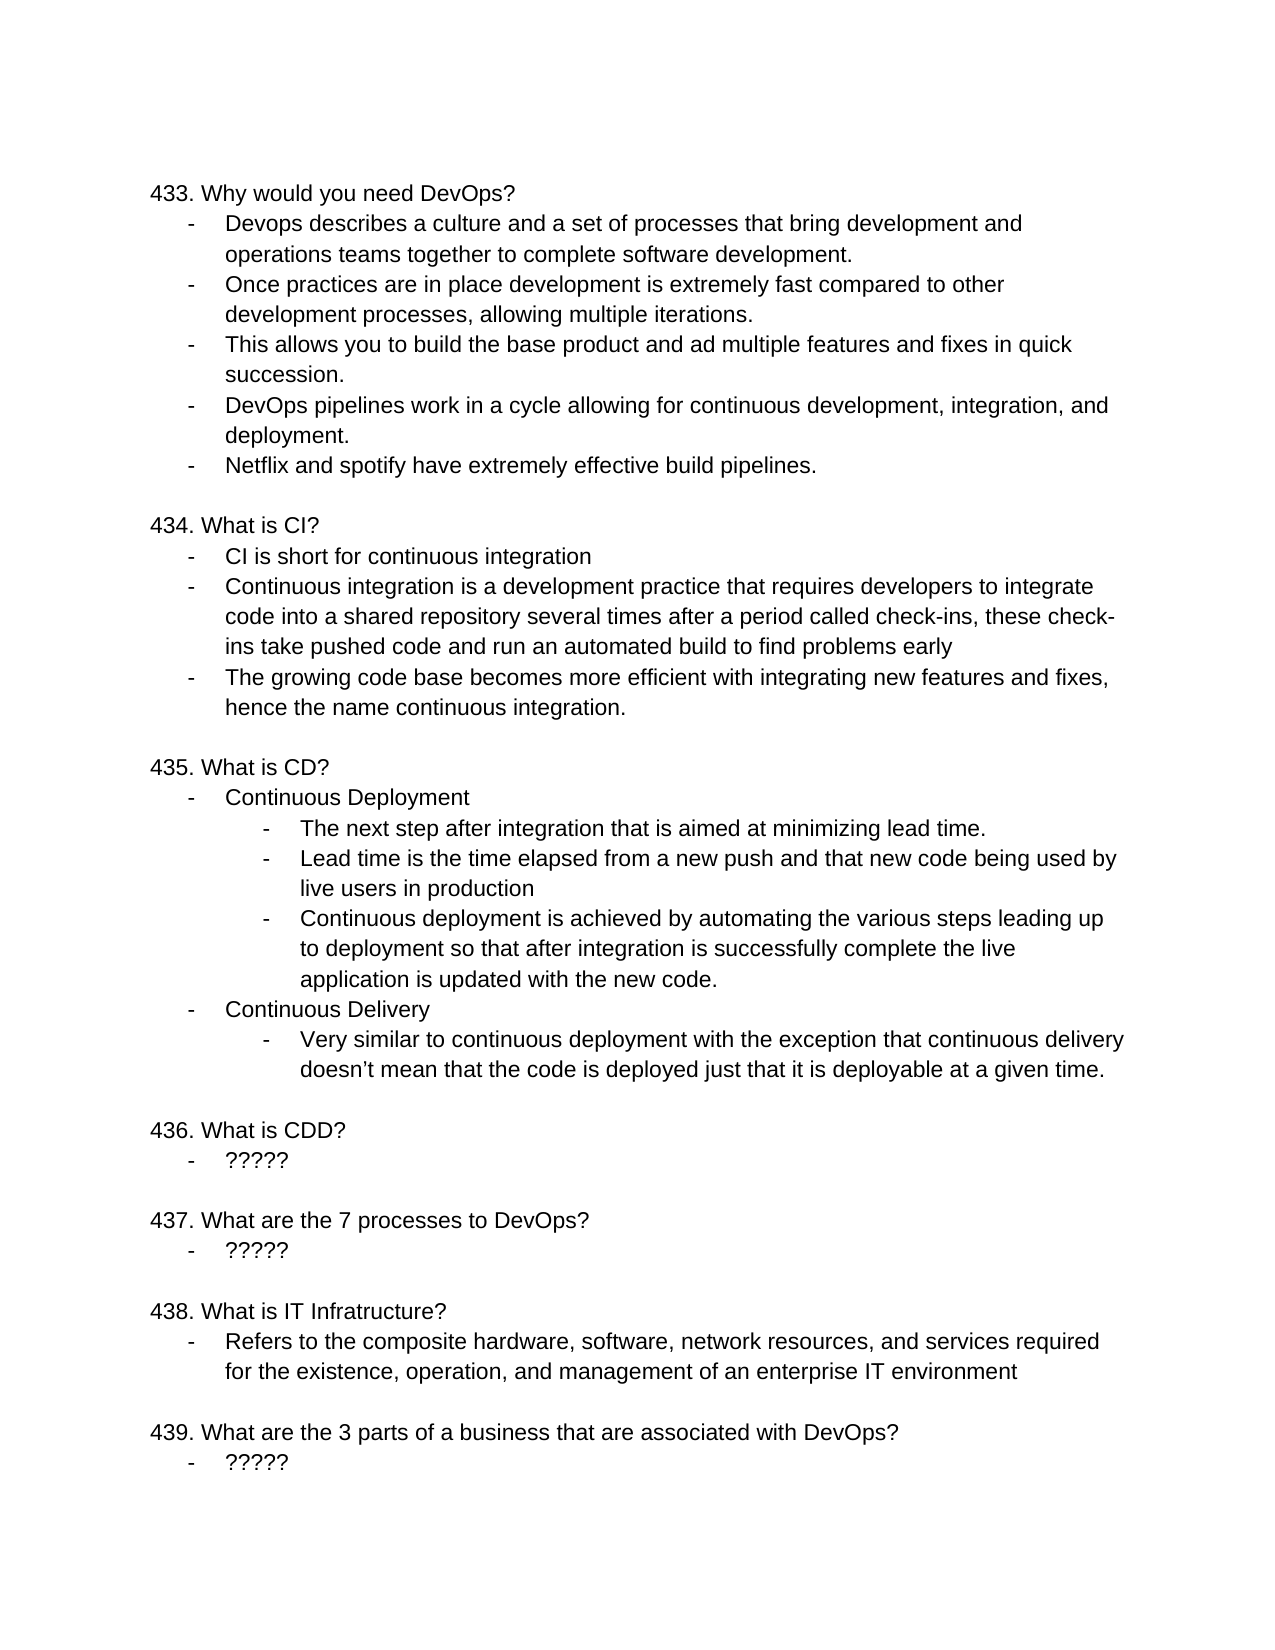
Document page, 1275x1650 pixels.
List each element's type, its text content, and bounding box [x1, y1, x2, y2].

text 434. What is CI? [150, 512, 1125, 539]
list ????? [187, 1449, 1125, 1475]
list Continuous Deployment [187, 784, 1125, 811]
list Continuous deployment is achieved by automating the various steps leading up to deployment so that after integration is successfully complete the live application is updated with the new code. [262, 905, 1125, 992]
list DevOps pipelines work in a cycle allowing for continuous development, integration, and deployment. [187, 392, 1125, 448]
text 437. What are the 7 processes to DevOps? [150, 1207, 1125, 1234]
list Netflix and spotify have extremely effective build pipelines. [187, 452, 1125, 478]
list Very similar to continuous deployment with the exception that continuous delivery doesn’t mean that the code is deployed just that it is deployable at a given time. [262, 1026, 1125, 1083]
list The growing code base becomes more efficient with integrating new features and fixes, hence the name continuous integration. [187, 663, 1125, 720]
text 435. What is CD? [150, 754, 1125, 781]
list Lead time is the time elapsed from a new push and that new code being used by live users in production [262, 845, 1125, 901]
list Refers to the composite hardware, software, network resources, and services required for the existence, operation, and management of an enterprise IT environment [187, 1328, 1125, 1385]
text 439. What are the 3 parts of a business that are associated with DevOps? [150, 1419, 1125, 1445]
text 438. What is IT Infratructure? [150, 1298, 1125, 1324]
list ????? [187, 1147, 1125, 1173]
list Once practices are in place development is extremely fast compared to other development processes, allowing multiple iterations. [187, 271, 1125, 327]
list Devops describes a culture and a set of processes that bring development and operations teams together to complete software development. [187, 210, 1125, 267]
list ????? [187, 1237, 1125, 1264]
list Continuous Delivery [187, 996, 1125, 1022]
list CI is short for continuous integration [187, 543, 1125, 569]
list This allows you to build the base product and ad multiple features and fixes in quick succession. [187, 331, 1125, 388]
list The next step after integration that is aimed at minimizing lead time. [262, 814, 1125, 841]
list Continuous integration is a development practice that requires developers to integrate code into a shared repository several times after a period called check-ins, these check-ins take pushed code and run an automated build to find problems early [187, 573, 1125, 660]
text 436. What is CDD? [150, 1117, 1125, 1143]
text 433. Why would you need DevOps? [150, 180, 1125, 207]
